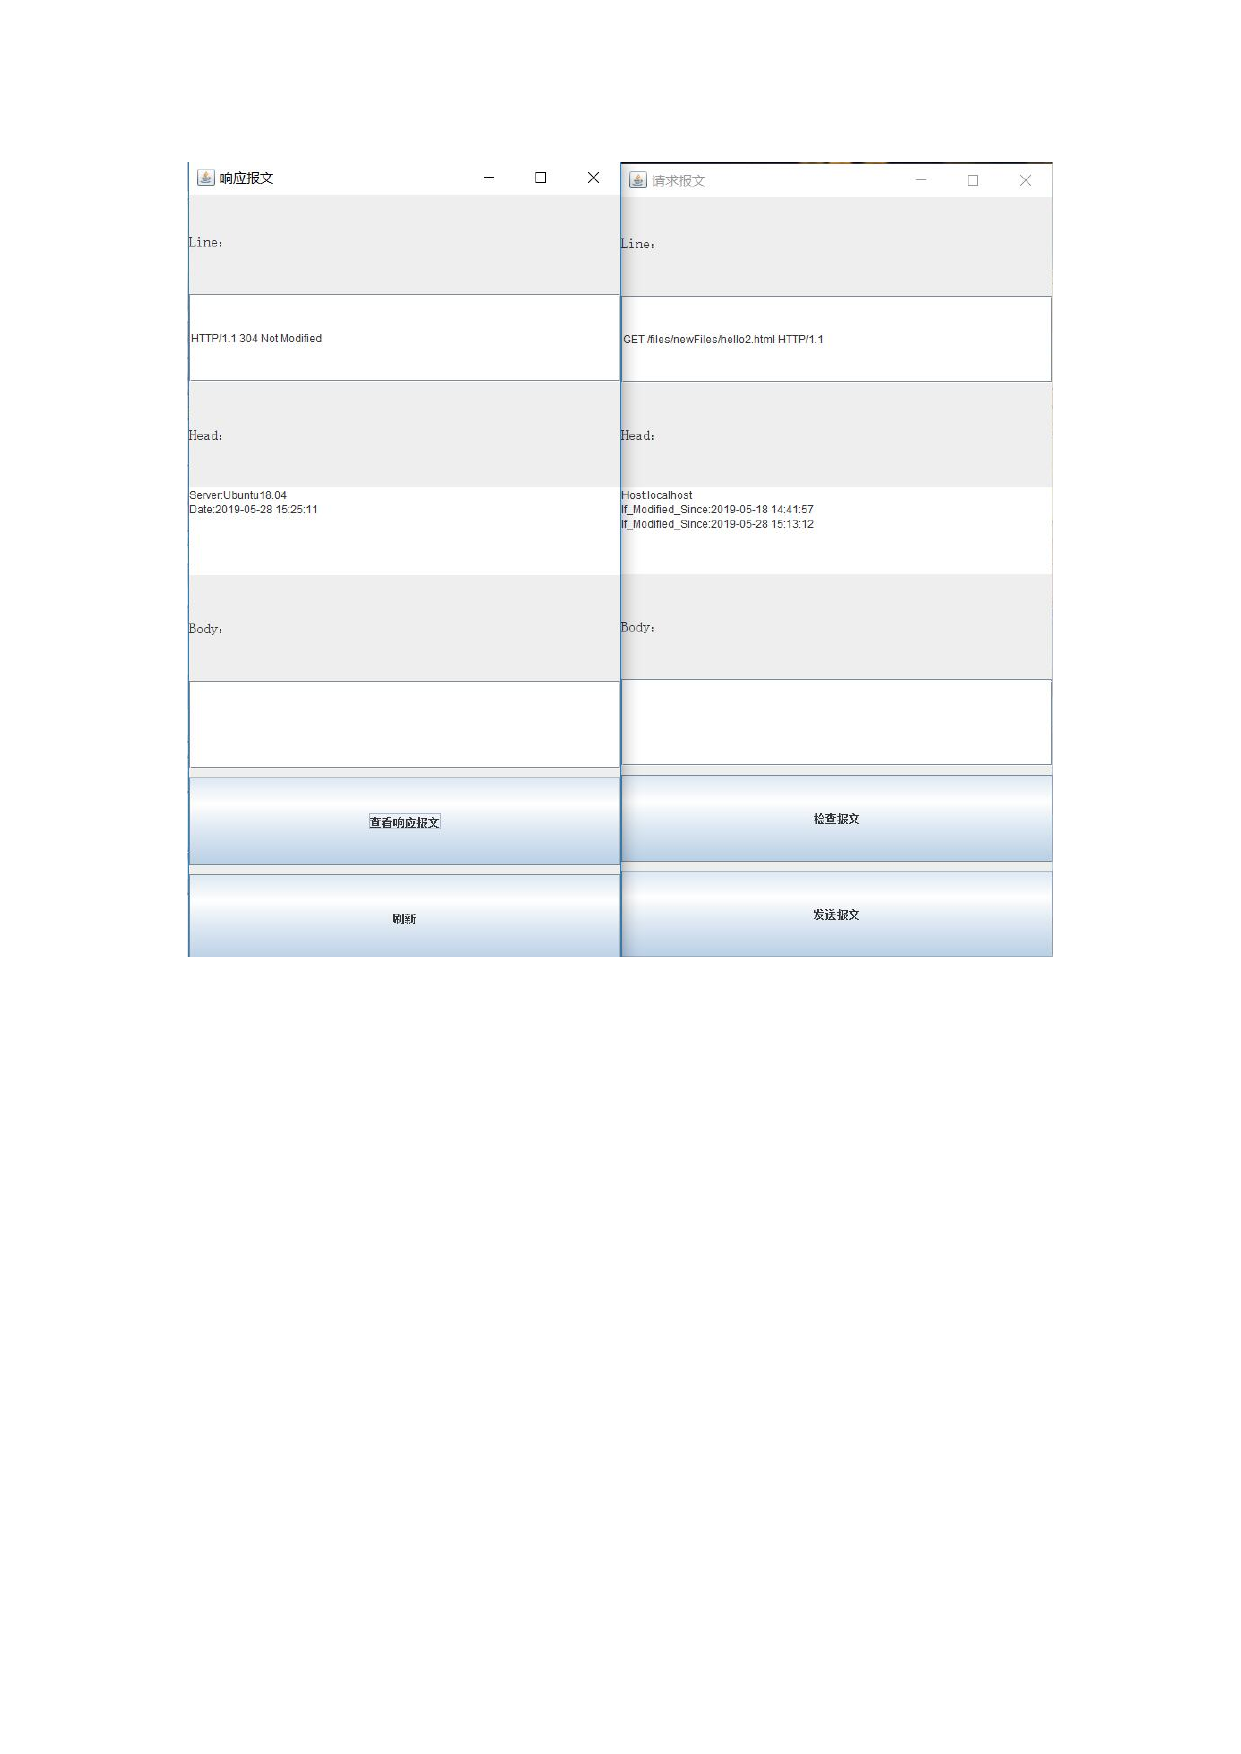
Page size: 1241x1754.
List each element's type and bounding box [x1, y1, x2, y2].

picture [187, 162, 1053, 957]
